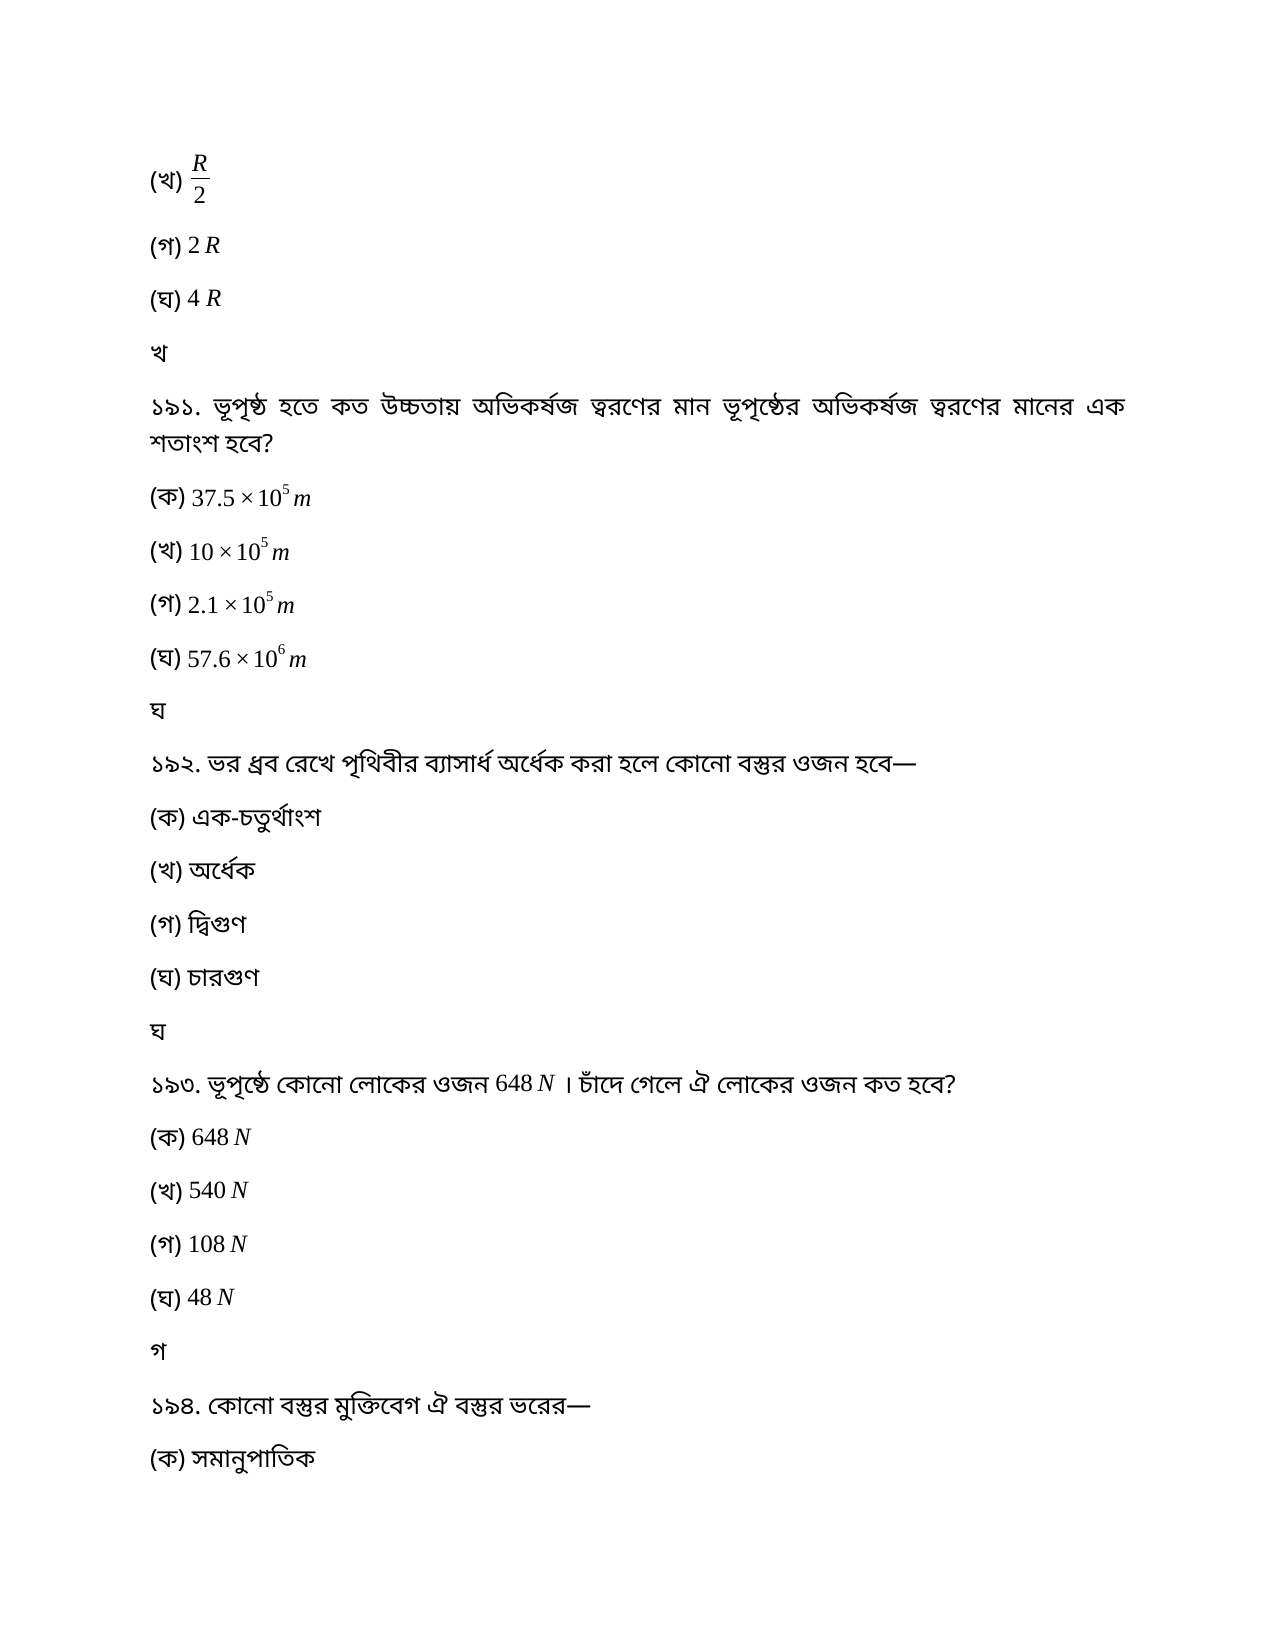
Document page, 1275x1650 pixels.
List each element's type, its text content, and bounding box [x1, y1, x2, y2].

text ঘ [150, 693, 1125, 727]
text (গ) দ্বিগুণ [150, 906, 1125, 940]
text (ঘ) [150, 282, 1125, 316]
text (ক) এক-চতুর্থাংশ [150, 799, 1125, 833]
text ১৯৩. ভূপৃষ্ঠে কোনো লোকের ওজন । চাঁদে গেলে ঐ লোকের ওজন কত হবে? [150, 1067, 1125, 1101]
text (ক) [150, 1120, 1125, 1154]
text ১৯২. ভর ধ্রব রেখে পৃথিবীর ব্যাসার্ধ অর্ধেক করা হলে কোনো বস্তুর ওজন হবে— [150, 746, 1125, 780]
text (ক) [150, 479, 1125, 513]
text ১৯১. ভূপৃষ্ঠ হতে কত উচ্চতায় অভিকর্ষজ ত্বরণের মান ভূপৃষ্ঠের অভিকর্ষজ ত্বরণের মানের এক শতাংশ হবে? [150, 389, 1125, 459]
text খ [150, 335, 1125, 369]
text (খ) [150, 150, 1125, 209]
text (গ) [150, 228, 1125, 262]
text গ [150, 1334, 1125, 1368]
text (ঘ) [150, 1280, 1125, 1314]
text ঘ [150, 1013, 1125, 1047]
text (খ) অর্ধেক [150, 853, 1125, 887]
text (খ) [150, 1173, 1125, 1208]
text (খ) [150, 532, 1125, 566]
text ১৯৪. কোনো বস্তুর মুক্তিবেগ ঐ বস্তুর ভরের— [150, 1387, 1125, 1421]
text (ক) সমানুপাতিক [150, 1441, 1125, 1475]
text (ঘ) চারগুণ [150, 960, 1125, 994]
text (গ) [150, 1227, 1125, 1261]
text (গ) [150, 586, 1125, 620]
text (ঘ) [150, 639, 1125, 673]
